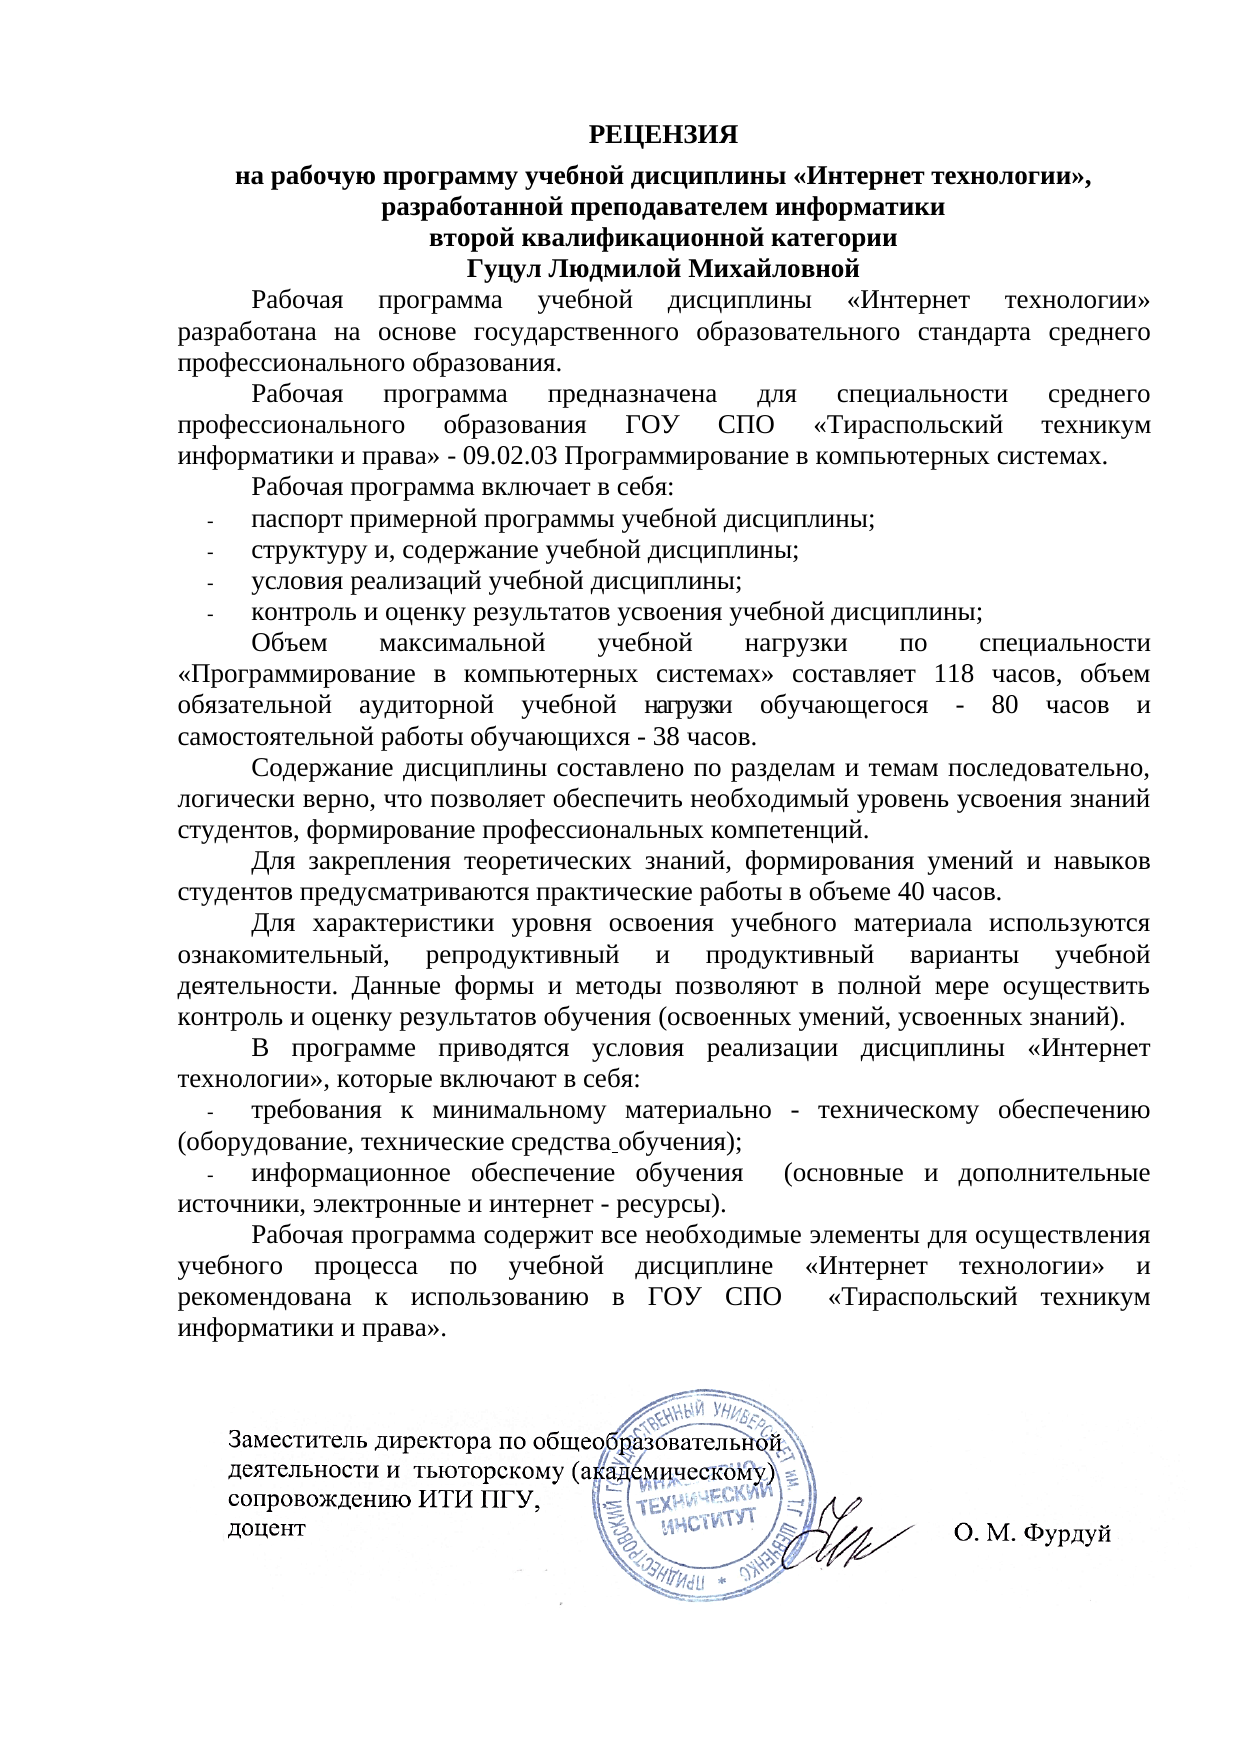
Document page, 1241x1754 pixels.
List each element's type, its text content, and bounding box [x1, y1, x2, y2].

text Для характеристики уровня освоения учебного материала используются ознакомительный, репродуктивный и продуктивный варианты учебной деятельности. Данные формы и методы позволяют в полной мере осуществить контроль и оценку результатов обучения (освоенных умений, усвоенных знаний). [177, 907, 1152, 1031]
list требования к минимальному материально - техническому обеспечению (оборудование, технические средства обучения); [177, 1093, 1152, 1156]
text Для закрепления теоретических знаний, формирования умений и навыков студентов предусматриваются практические работы в объеме 40 часов. [177, 844, 1152, 907]
list паспорт примерной программы учебной дисциплины; [177, 502, 1152, 533]
text Рабочая программа включает в себя: [177, 471, 1152, 502]
picture [177, 1376, 1200, 1608]
text Рабочая программа учебной дисциплины «Интернет технологии» разработана на основе государственного образовательного стандарта среднего профессионального образования. [177, 284, 1152, 377]
text Содержание дисциплины составлено по разделам и темам последовательно, логически верно, что позволяет обеспечить необходимый уровень усвоения знаний студентов, формирование профессиональных компетенций. [177, 751, 1152, 844]
text Рабочая программа предназначена для специальности среднего профессионального образования ГОУ СПО «Тираспольский техникум информатики и права» - 09.02.03 Программирование в компьютерных системах. [177, 377, 1152, 471]
text на рабочую программу учебной дисциплины «Интернет технологии», разработанной преподавателем информатики второй квалификационной категории Гуцул Людмилой Михайловной [177, 159, 1149, 284]
list структуру и, содержание учебной дисциплины; [177, 533, 1152, 564]
text В программе приводятся условия реализации дисциплины «Интернет технологии», которые включают в себя: [177, 1031, 1152, 1093]
list информационное обеспечение обучения (основные и дополнительные источники, электронные и интернет - ресурсы). [177, 1156, 1152, 1218]
list контроль и оценку результатов усвоения учебной дисциплины; [177, 595, 1152, 626]
text Объем максимальной учебной нагрузки по специальности «Программирование в компьютерных системах» составляет 118 часов, объем обязательной аудиторной учебной нагрузки обучающегося - 80 часов и самостоятельной работы обучающихся - 38 часов. [177, 626, 1152, 751]
text РЕЦЕНЗИЯ [177, 118, 1149, 149]
list условия реализаций учебной дисциплины; [177, 564, 1152, 595]
text Рабочая программа содержит все необходимые элементы для осуществления учебного процесса по учебной дисциплине «Интернет технологии» и рекомендована к использованию в ГОУ СПО «Тираспольский техникум информатики и права». [177, 1218, 1152, 1343]
